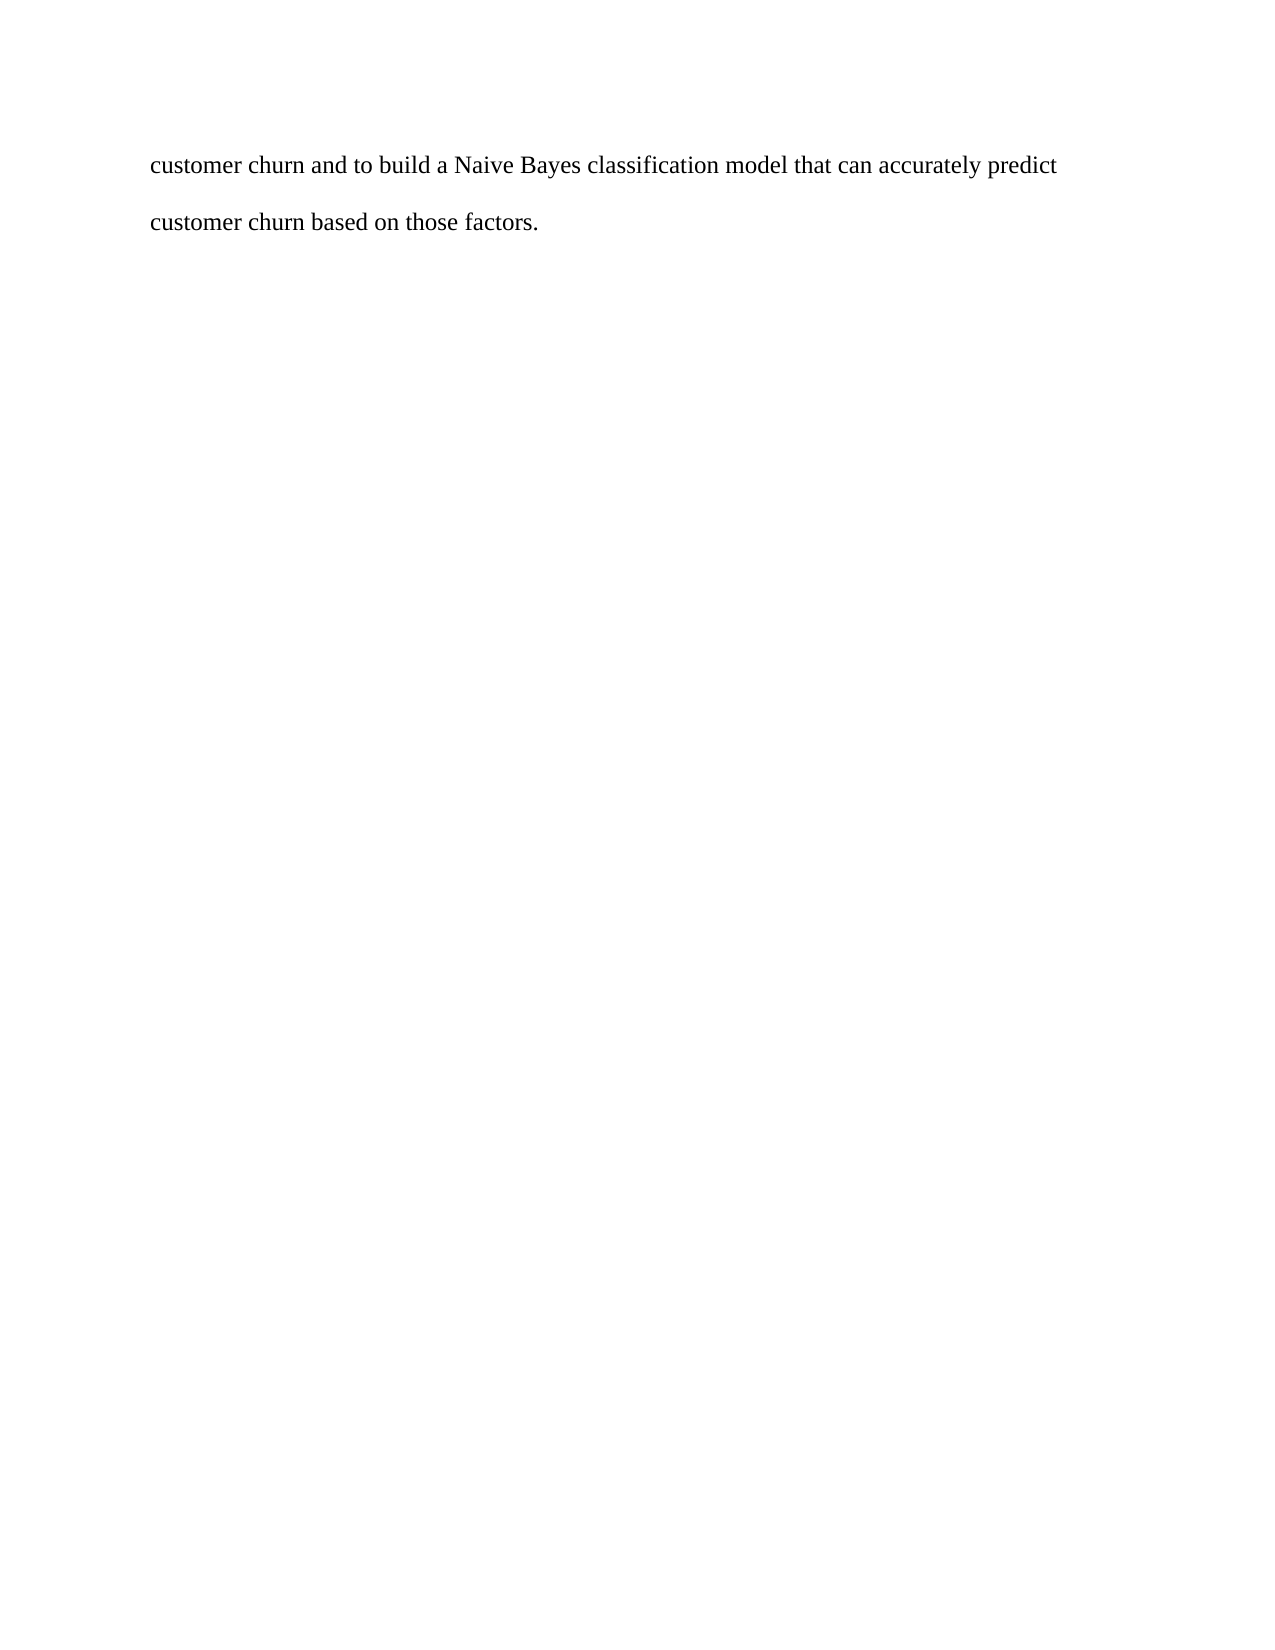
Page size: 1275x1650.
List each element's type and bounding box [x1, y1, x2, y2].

text [150, 150, 1125, 236]
